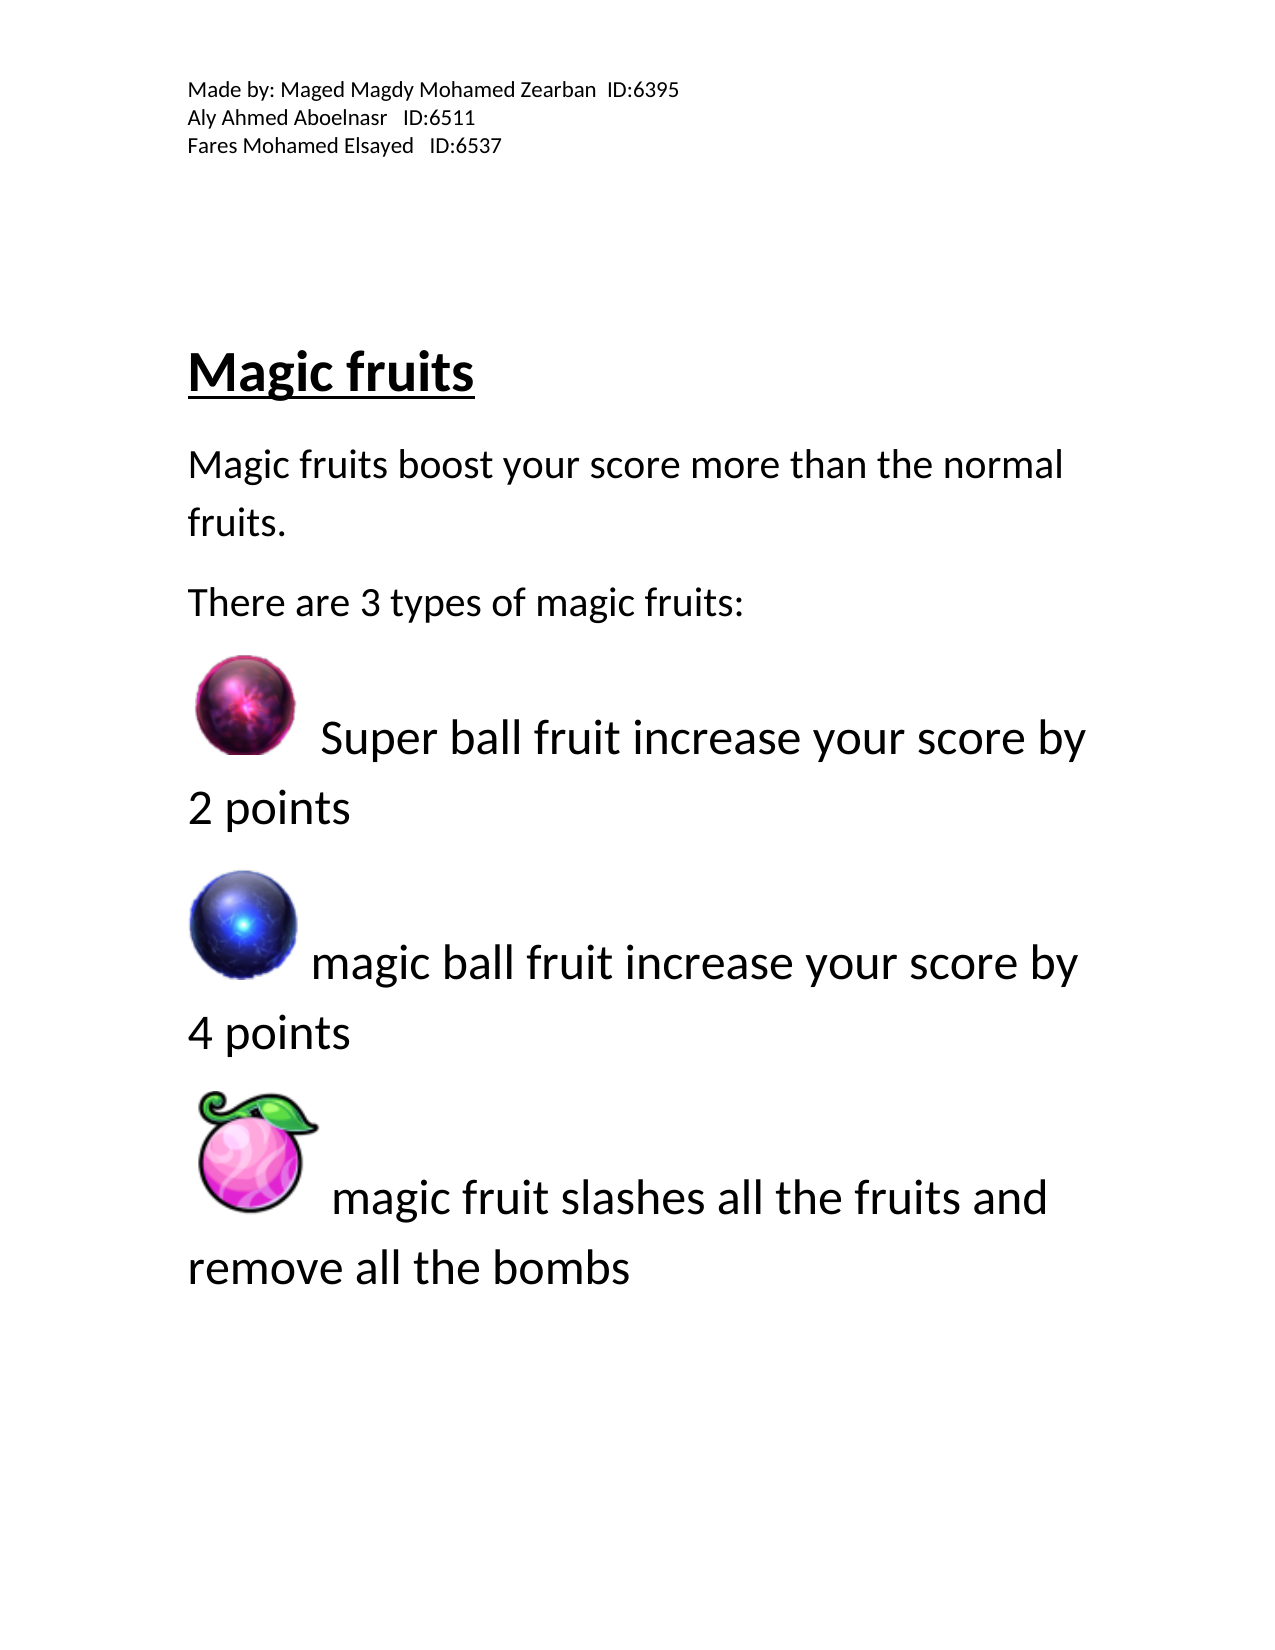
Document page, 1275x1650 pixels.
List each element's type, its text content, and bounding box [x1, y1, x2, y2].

text There are 3 types of magic fruits: [187, 576, 1087, 626]
text Magic fruits [187, 335, 1087, 406]
text Magic fruits boost your score more than the normal fruits. [187, 438, 1087, 547]
picture [197, 1091, 321, 1215]
picture [187, 866, 300, 980]
picture [187, 655, 302, 755]
text magic fruit slashes all the fruits and remove all the bombs [187, 1092, 1087, 1297]
text magic ball fruit increase your score by 4 points [187, 867, 1087, 1062]
text Super ball fruit increase your score by 2 points [187, 655, 1087, 837]
